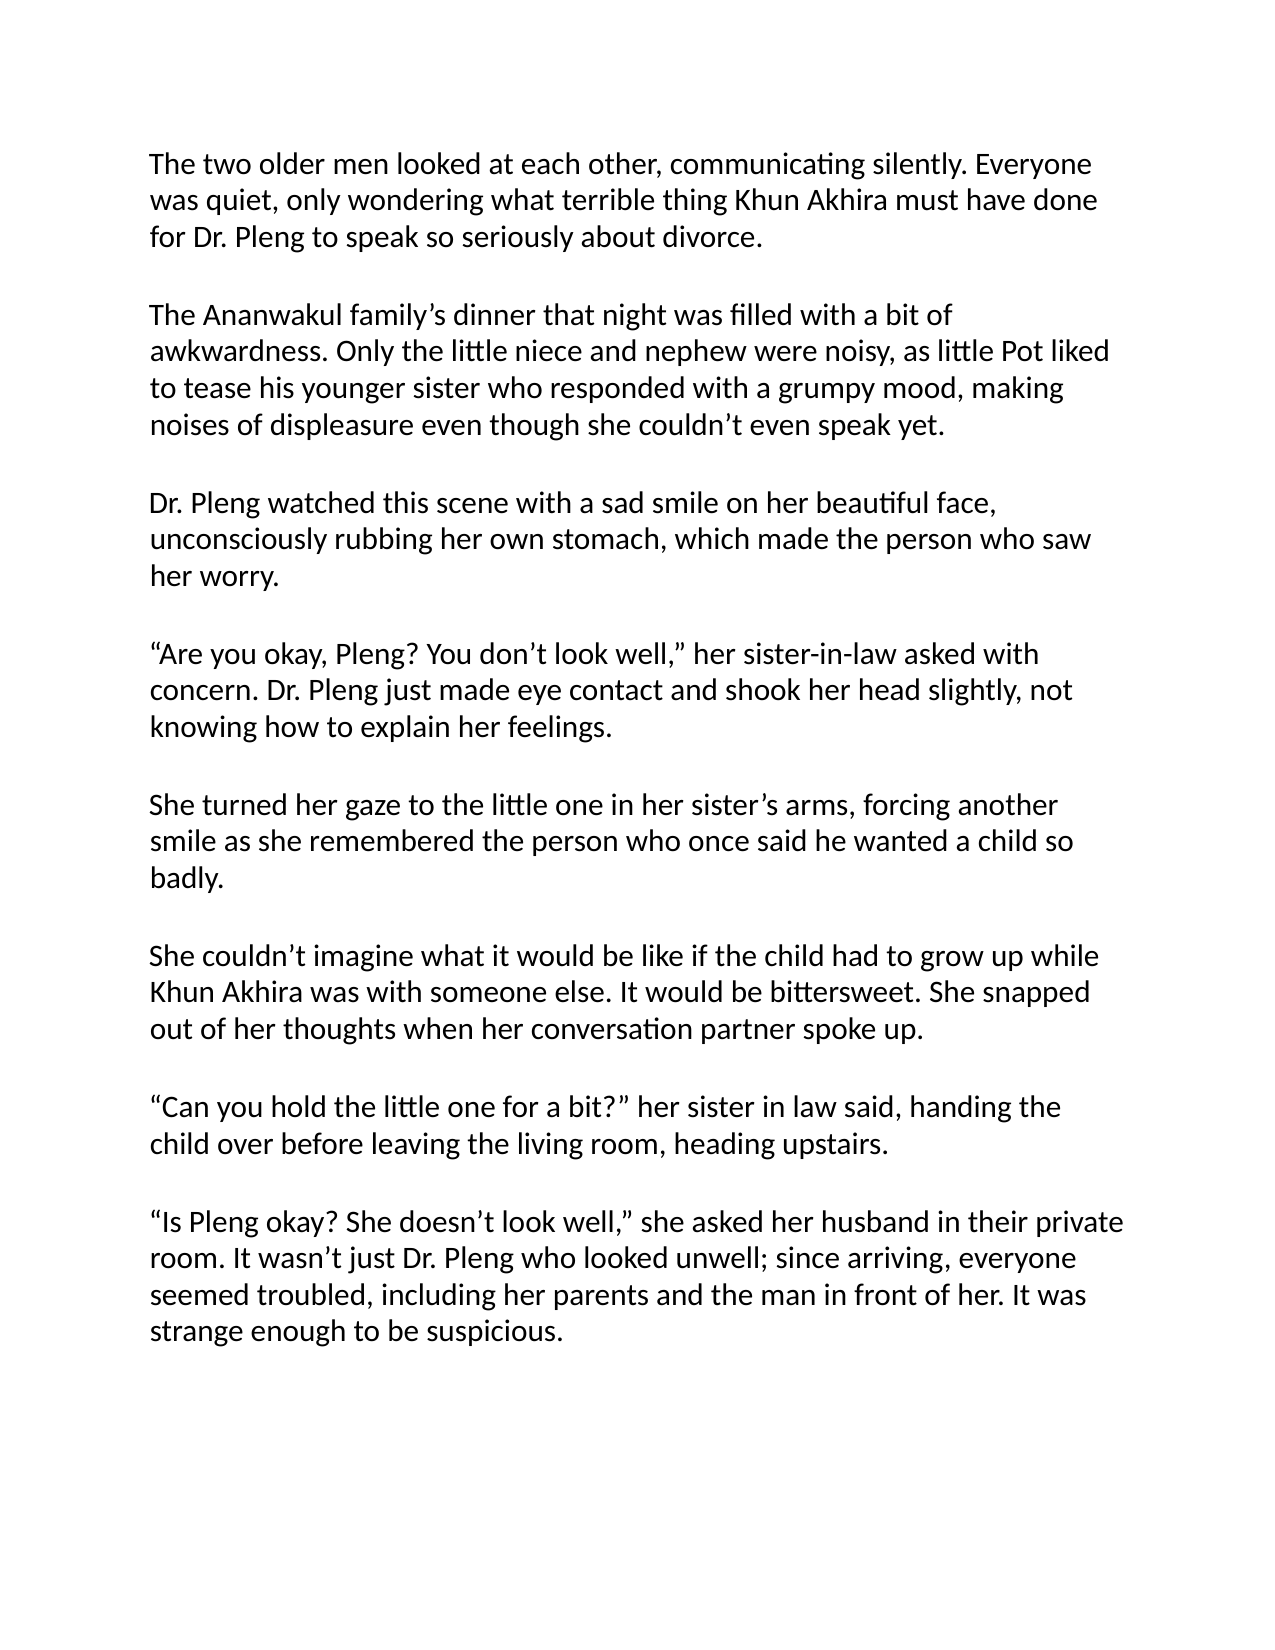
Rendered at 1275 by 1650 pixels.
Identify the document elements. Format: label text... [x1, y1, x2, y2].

text The Ananwakul family’s dinner that night was filled with a bit of awkwardness. Only the little niece and nephew were noisy, as little Pot liked to tease his younger sister who responded with a grumpy mood, making noises of displeasure even though she couldn’t even speak yet. [148, 296, 1125, 443]
text She couldn’t imagine what it would be like if the child had to grow up while Khun Akhira was with someone else. It would be bittersweet. She snapped out of her thoughts when her conversation partner spoke up. [148, 937, 1125, 1047]
text “Can you hold the little one for a bit?” her sister in law said, handing the child over before leaving the living room, heading upstairs. [148, 1089, 1125, 1162]
text Dr. Pleng watched this scene with a sad smile on her beautiful face, unconsciously rubbing her own stomach, which made the person who saw her worry. [148, 484, 1125, 594]
text The two older men looked at each other, communicating silently. Everyone was quiet, only wondering what terrible thing Khun Akhira must have done for Dr. Pleng to speak so seriously about divorce. [148, 145, 1125, 255]
text “Are you okay, Pleng? You don’t look well,” her sister-in-law asked with concern. Dr. Pleng just made eye contact and shook her head slightly, not knowing how to explain her feelings. [148, 635, 1125, 745]
text “Is Pleng okay? She doesn’t look well,” she asked her husband in their private room. It wasn’t just Dr. Pleng who looked unwell; since arriving, everyone seemed troubled, including her parents and the man in front of her. It was strange enough to be suspicious. [148, 1203, 1125, 1350]
text She turned her gaze to the little one in her sister’s arms, forcing another smile as she remembered the person who once said he wanted a child so badly. [148, 786, 1125, 896]
